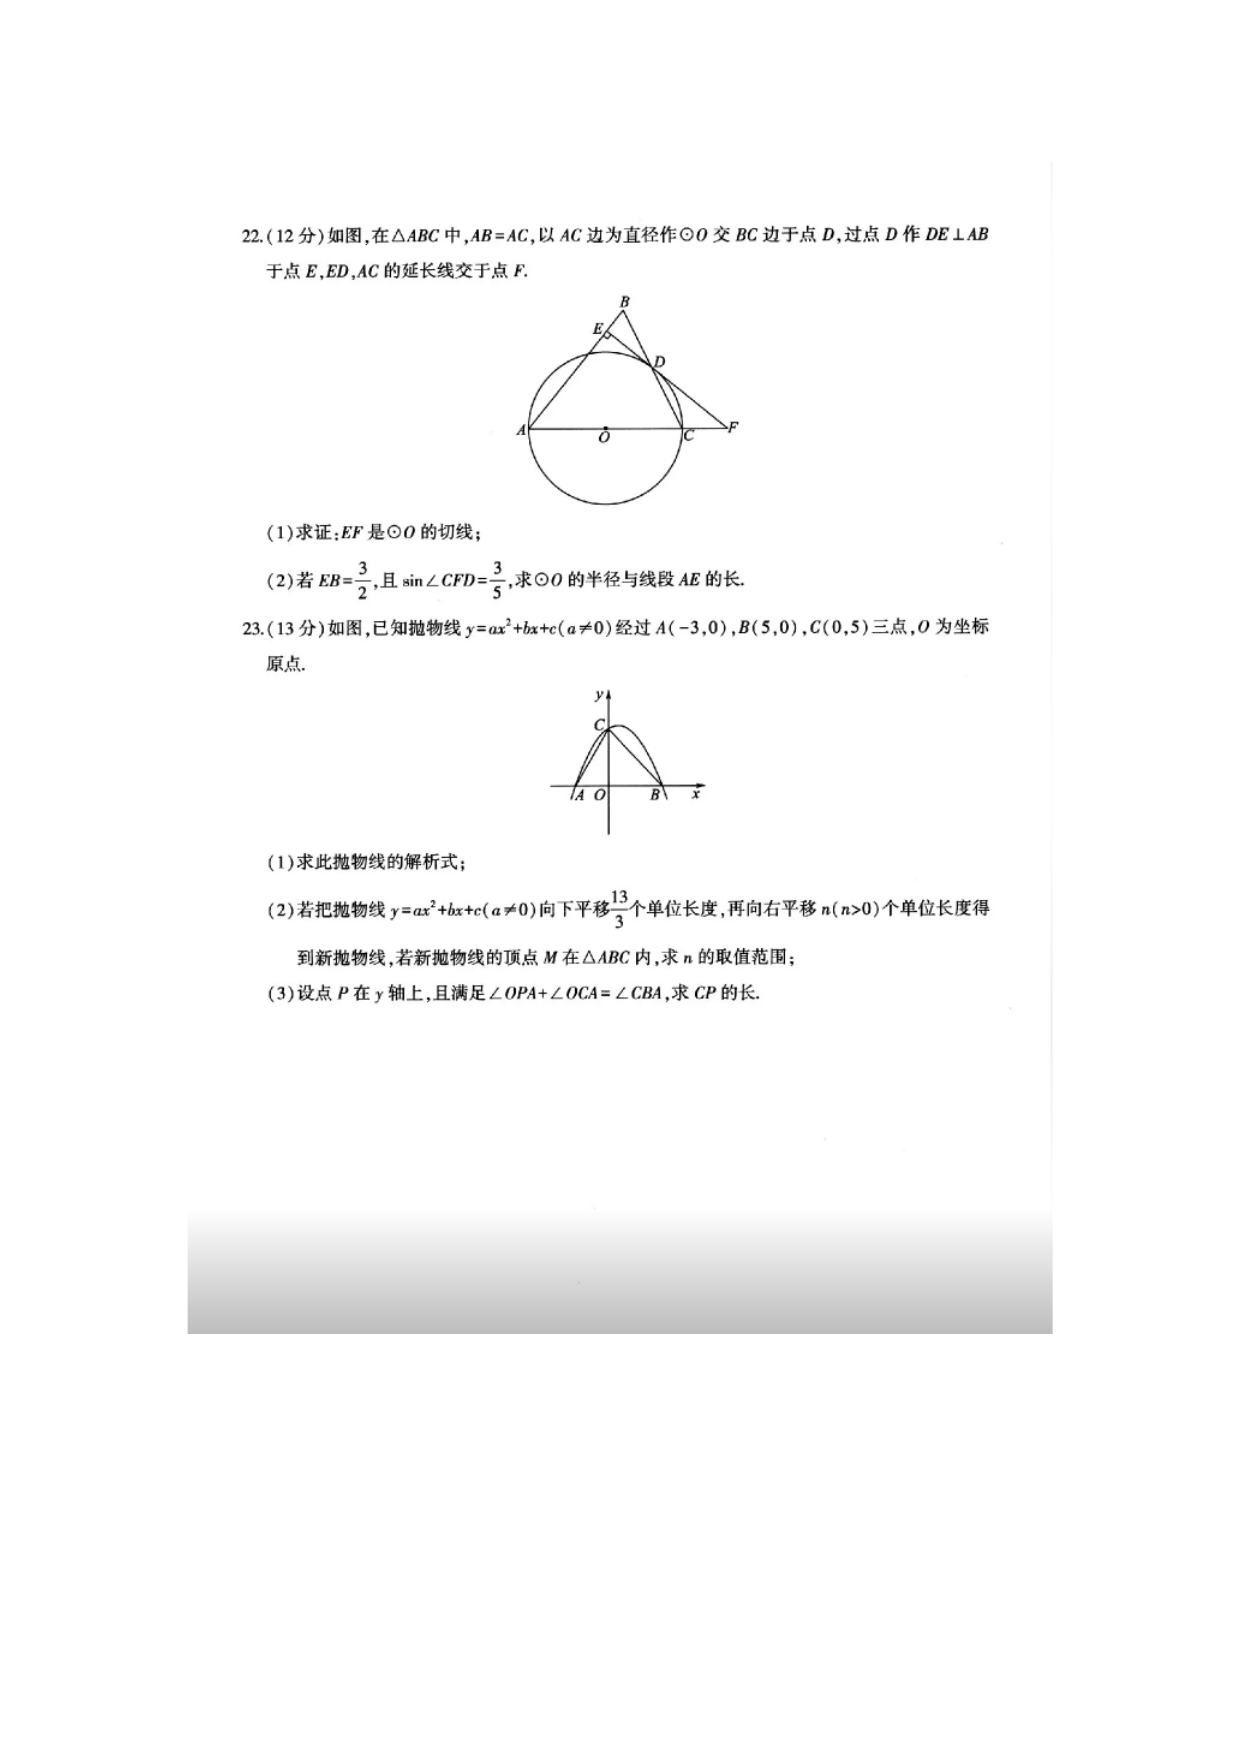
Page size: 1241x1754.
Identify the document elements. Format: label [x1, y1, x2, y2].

picture [187, 162, 1053, 1334]
